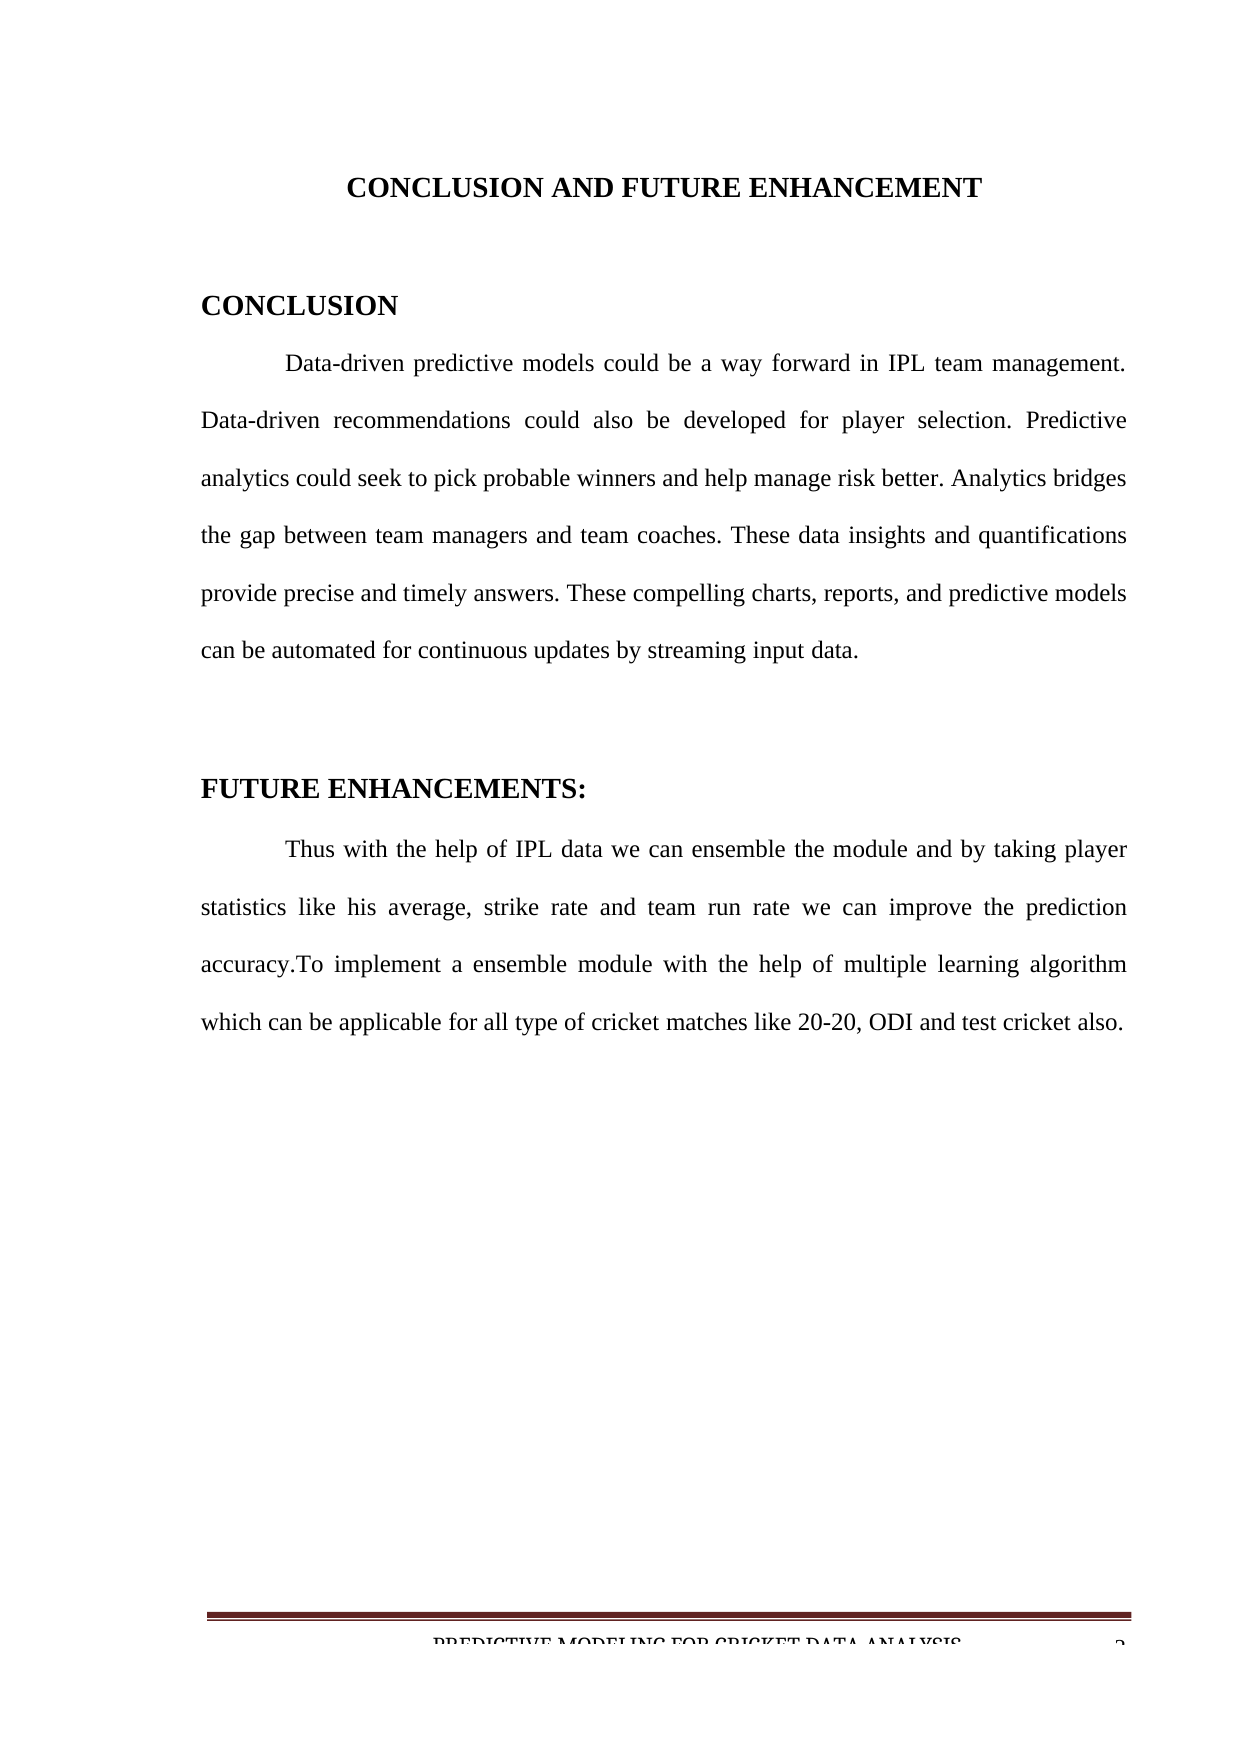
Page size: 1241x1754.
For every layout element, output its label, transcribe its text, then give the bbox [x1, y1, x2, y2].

subtitle FUTURE ENHANCEMENTS: [201, 772, 1142, 805]
text CONCLUSION [201, 288, 1142, 322]
text CONCLUSION AND FUTURE ENHANCEMENT [260, 170, 1068, 203]
text Thus with the help of IPL data we can ensemble the module and by taking player statistics like his average, strike rate and team run rate we can improve the prediction accuracy.To implement a ensemble module with the help of multiple learning algorithm which can be applicable for all type of cricket matches like 20-20, ODI and test cricket also. [201, 834, 1128, 1036]
text Data-driven predictive models could be a way forward in IPL team management. Data-driven recommendations could also be developed for player selection. Predictive analytics could seek to pick probable winners and help manage risk better. Analytics bridges the gap between team managers and team coaches. These data insights and quantifications provide precise and timely answers. These compelling charts, reports, and predictive models can be automated for continuous updates by streaming input data. [201, 348, 1127, 664]
